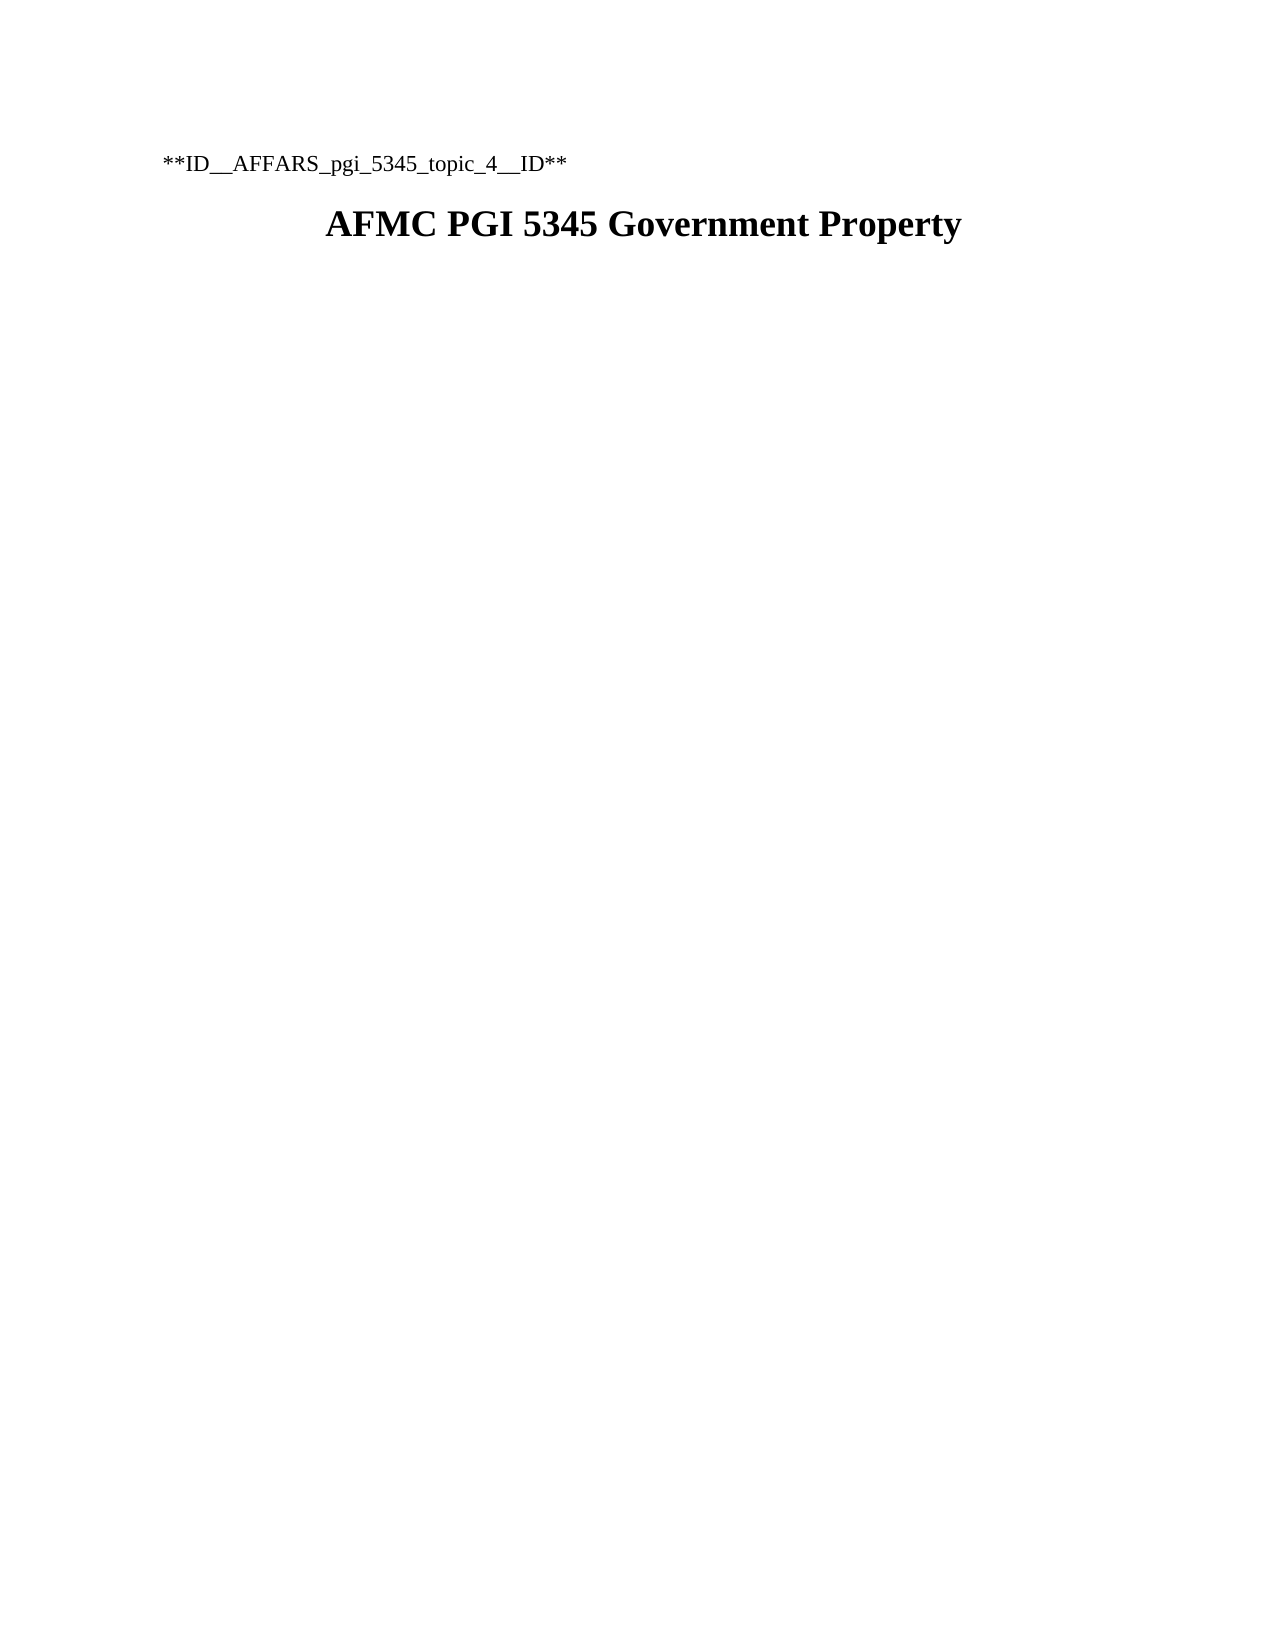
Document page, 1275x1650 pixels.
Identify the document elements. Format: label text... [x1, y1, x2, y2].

subtitle AFMC PGI 5345 Government Property [162, 201, 1125, 244]
text **ID__AFFARS_pgi_5345_topic_4__ID** [162, 150, 1125, 176]
